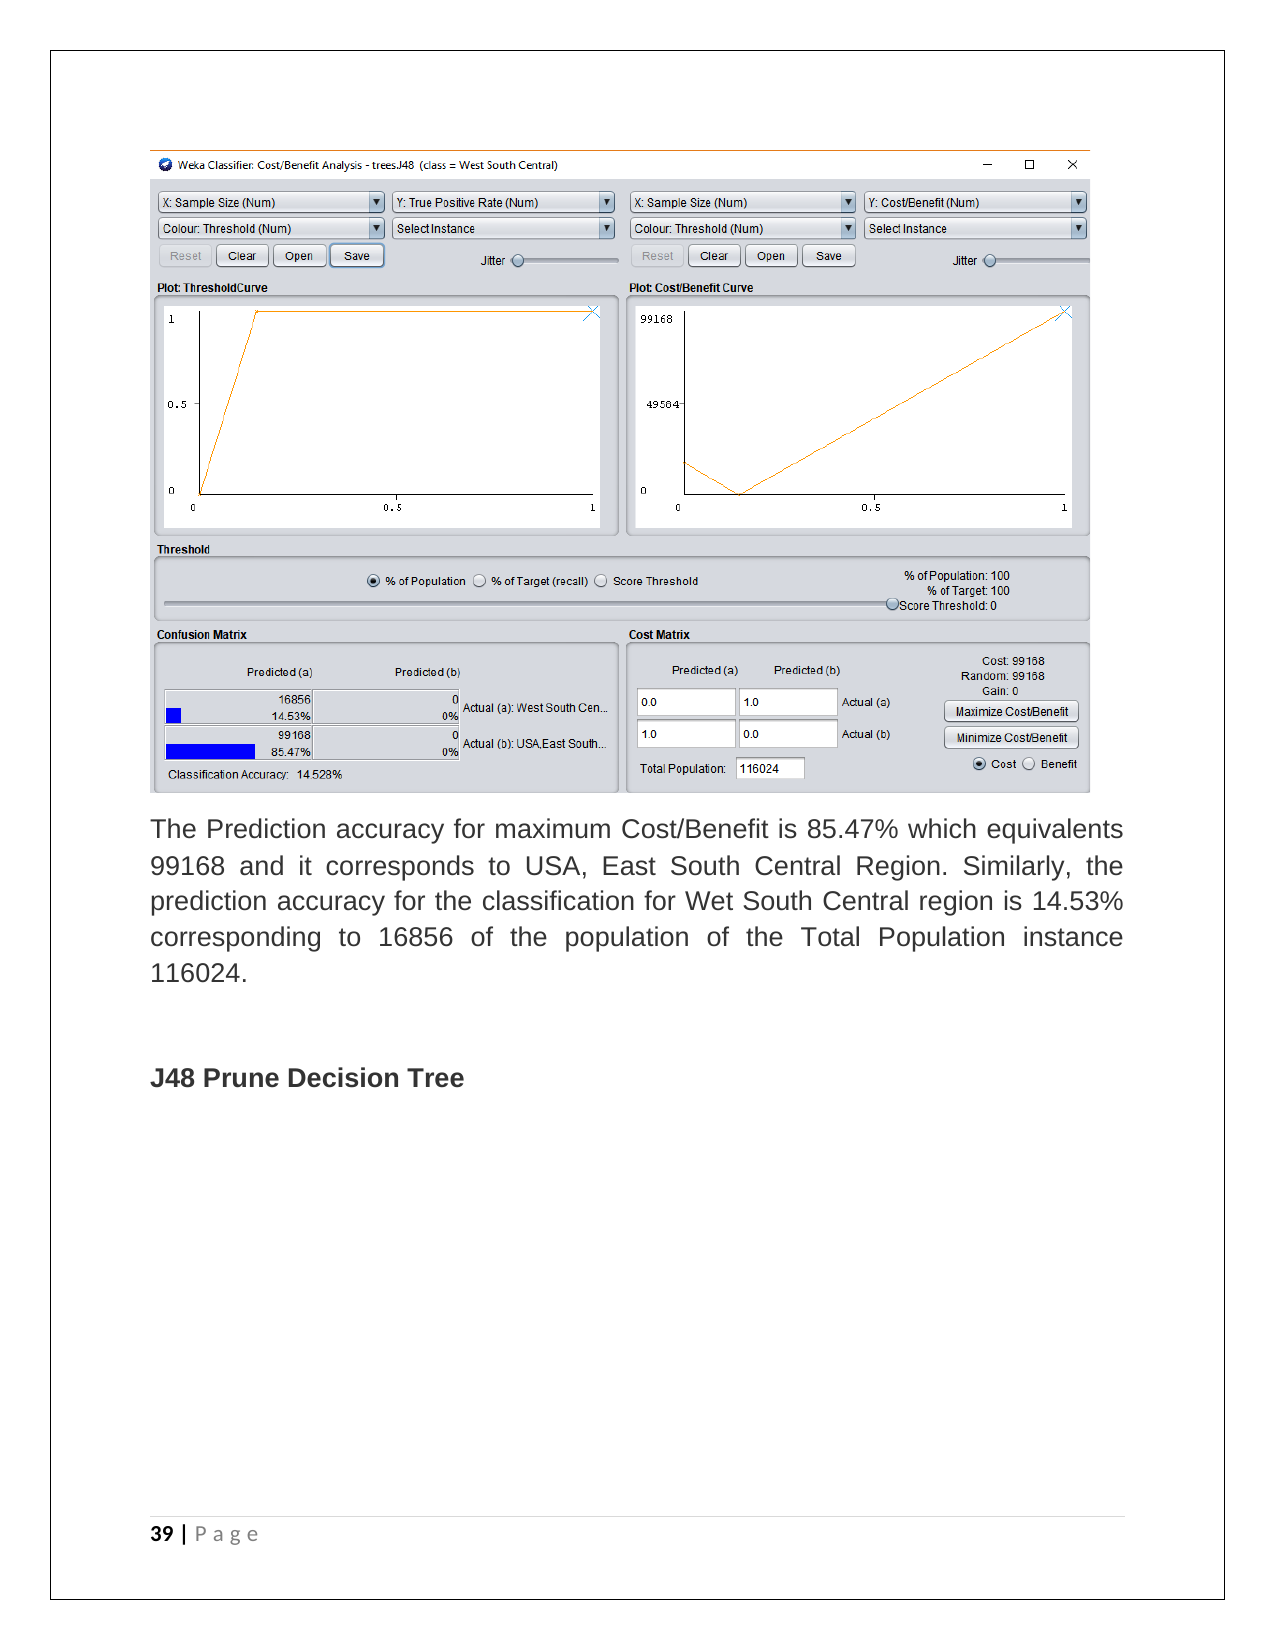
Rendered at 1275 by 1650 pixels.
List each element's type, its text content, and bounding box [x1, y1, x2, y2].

text J48 Prune Decision Tree [150, 1062, 1125, 1094]
text The Prediction accuracy for maximum Cost/Benefit is 85.47% which equivalents 99168 and it corresponds to USA, East South Central Region. Similarly, the prediction accuracy for the classification for Wet South Central region is 14.53% corresponding to 16856 of the population of the Total Population instance 116024. [150, 813, 1125, 988]
picture [150, 150, 1091, 793]
